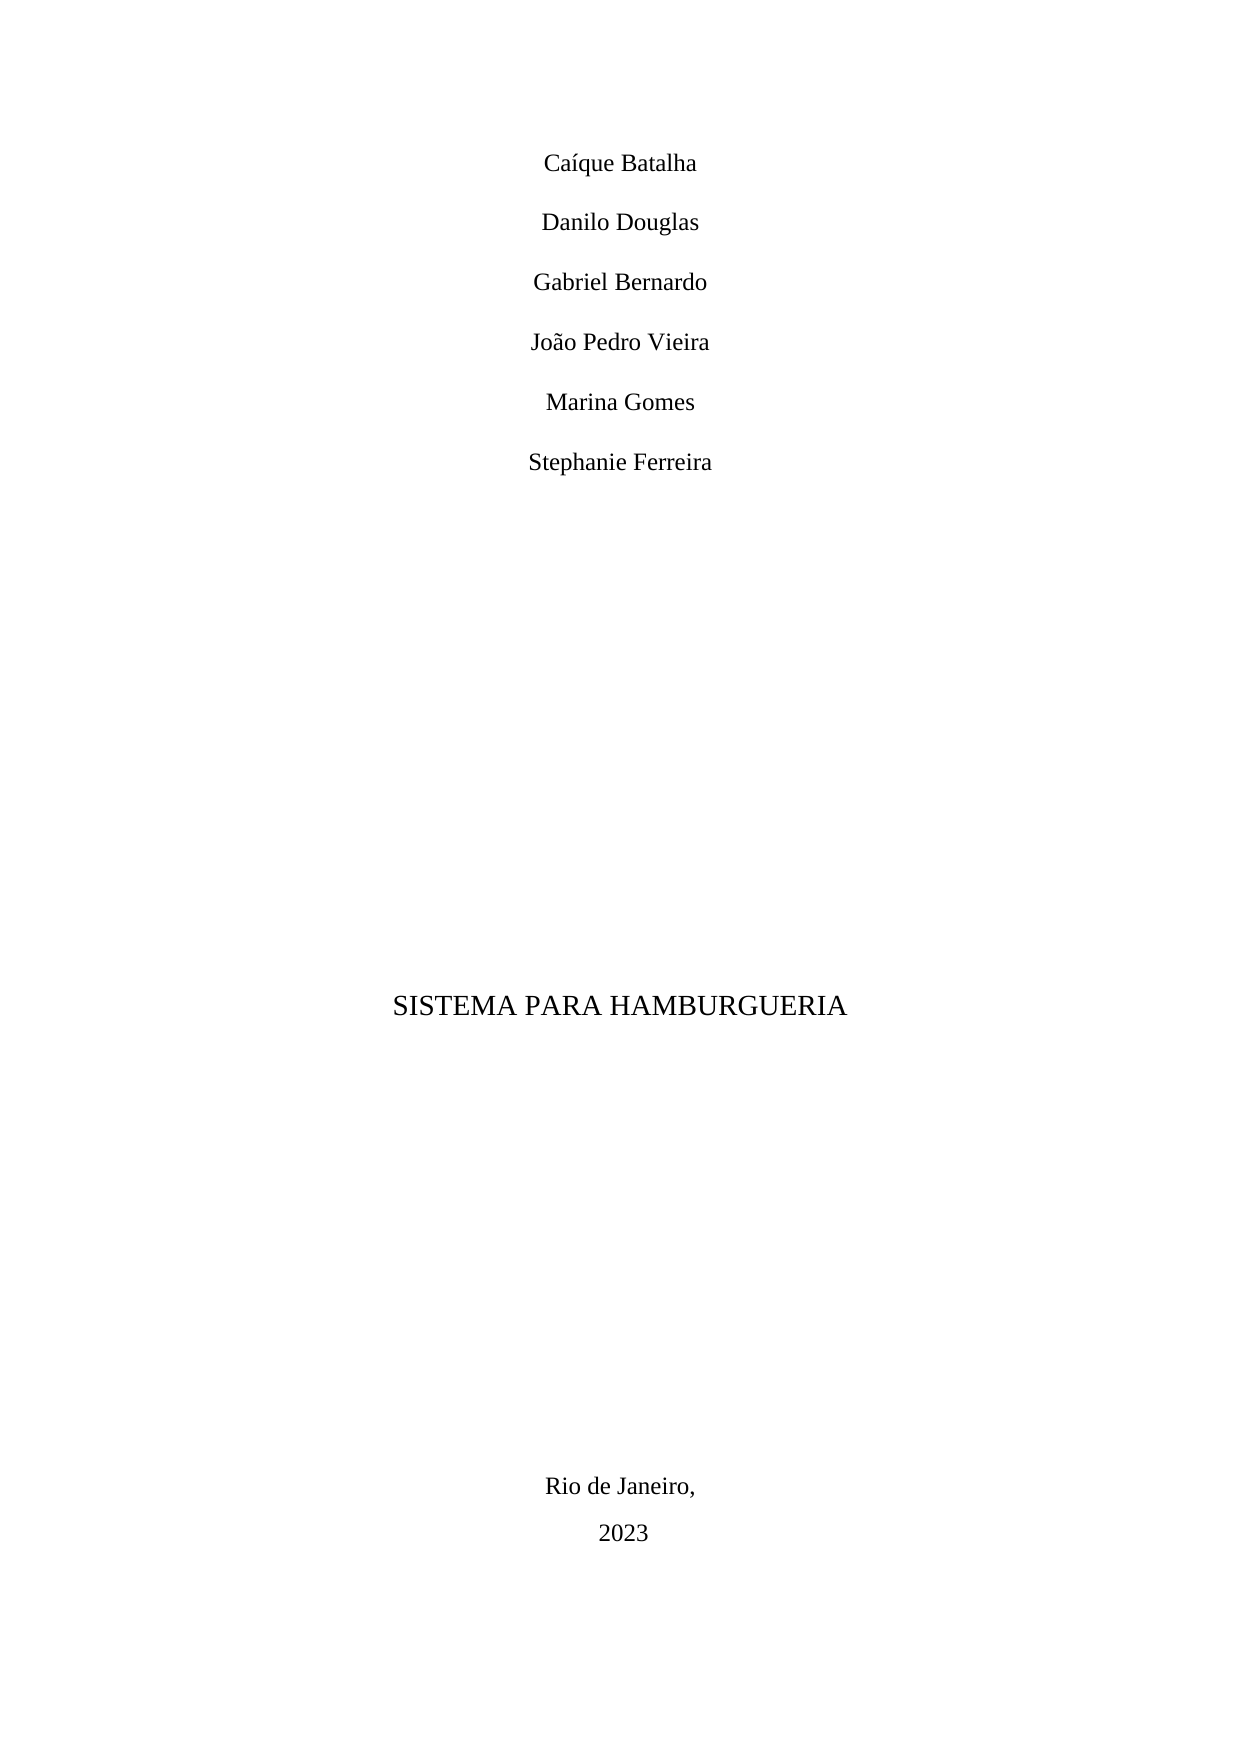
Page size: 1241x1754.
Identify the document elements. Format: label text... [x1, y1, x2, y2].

text Caíque Batalha [177, 148, 1063, 176]
text Rio de Janeiro, [177, 1471, 1063, 1499]
text Stephanie Ferreira [177, 447, 1063, 475]
text João Pedro Vieira [177, 327, 1063, 356]
text Danilo Douglas [177, 207, 1063, 236]
text Gabriel Bernardo [177, 267, 1063, 296]
text 2023 [177, 1518, 1063, 1547]
text SISTEMA PARA HAMBURGUERIA [177, 988, 1063, 1022]
text Marina Gomes [177, 387, 1063, 416]
